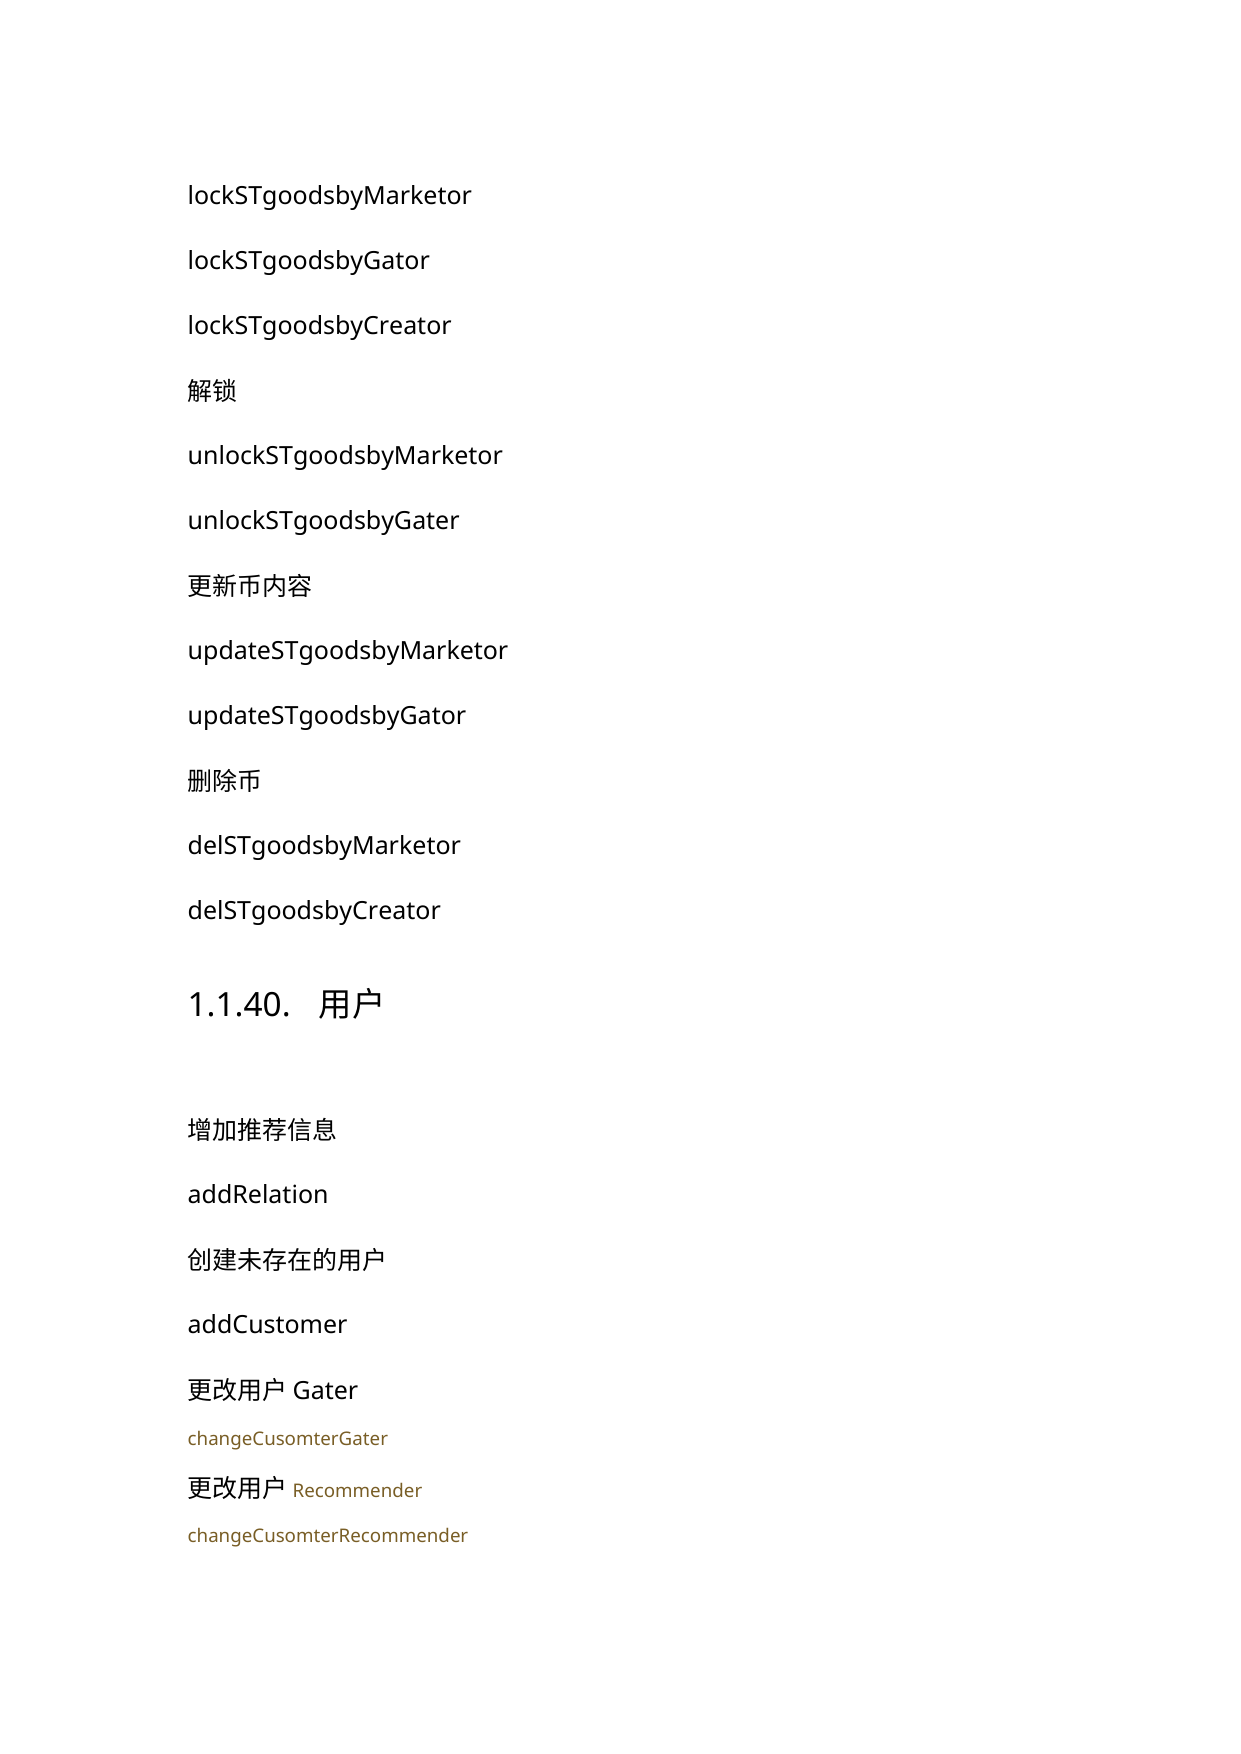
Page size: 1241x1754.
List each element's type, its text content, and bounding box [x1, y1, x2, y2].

text 删除币 [187, 747, 1053, 812]
text addRelation [187, 1161, 1053, 1226]
text changeCusomterGater [187, 1421, 1053, 1454]
text 更改用户Recommender [187, 1454, 1053, 1519]
text changeCusomterRecommender [187, 1519, 1053, 1551]
text 解锁 [187, 357, 1053, 422]
text 创建未存在的用户 [187, 1226, 1053, 1291]
text updateSTgoodsbyGator [187, 682, 1053, 747]
text unlockSTgoodsbyGater [187, 487, 1053, 552]
text delSTgoodsbyCreator [187, 877, 1053, 942]
text unlockSTgoodsbyMarketor [187, 422, 1053, 487]
text lockSTgoodsbyMarketor [187, 162, 1053, 227]
subtitle 用户 [187, 969, 1053, 1034]
text 更改用户Gater [187, 1356, 1053, 1421]
text 更新币内容 [187, 552, 1053, 617]
text lockSTgoodsbyGator [187, 227, 1053, 292]
text 增加推荐信息 [187, 1096, 1053, 1161]
text delSTgoodsbyMarketor [187, 812, 1053, 877]
text addCustomer [187, 1291, 1053, 1356]
text lockSTgoodsbyCreator [187, 292, 1053, 357]
text updateSTgoodsbyMarketor [187, 617, 1053, 682]
